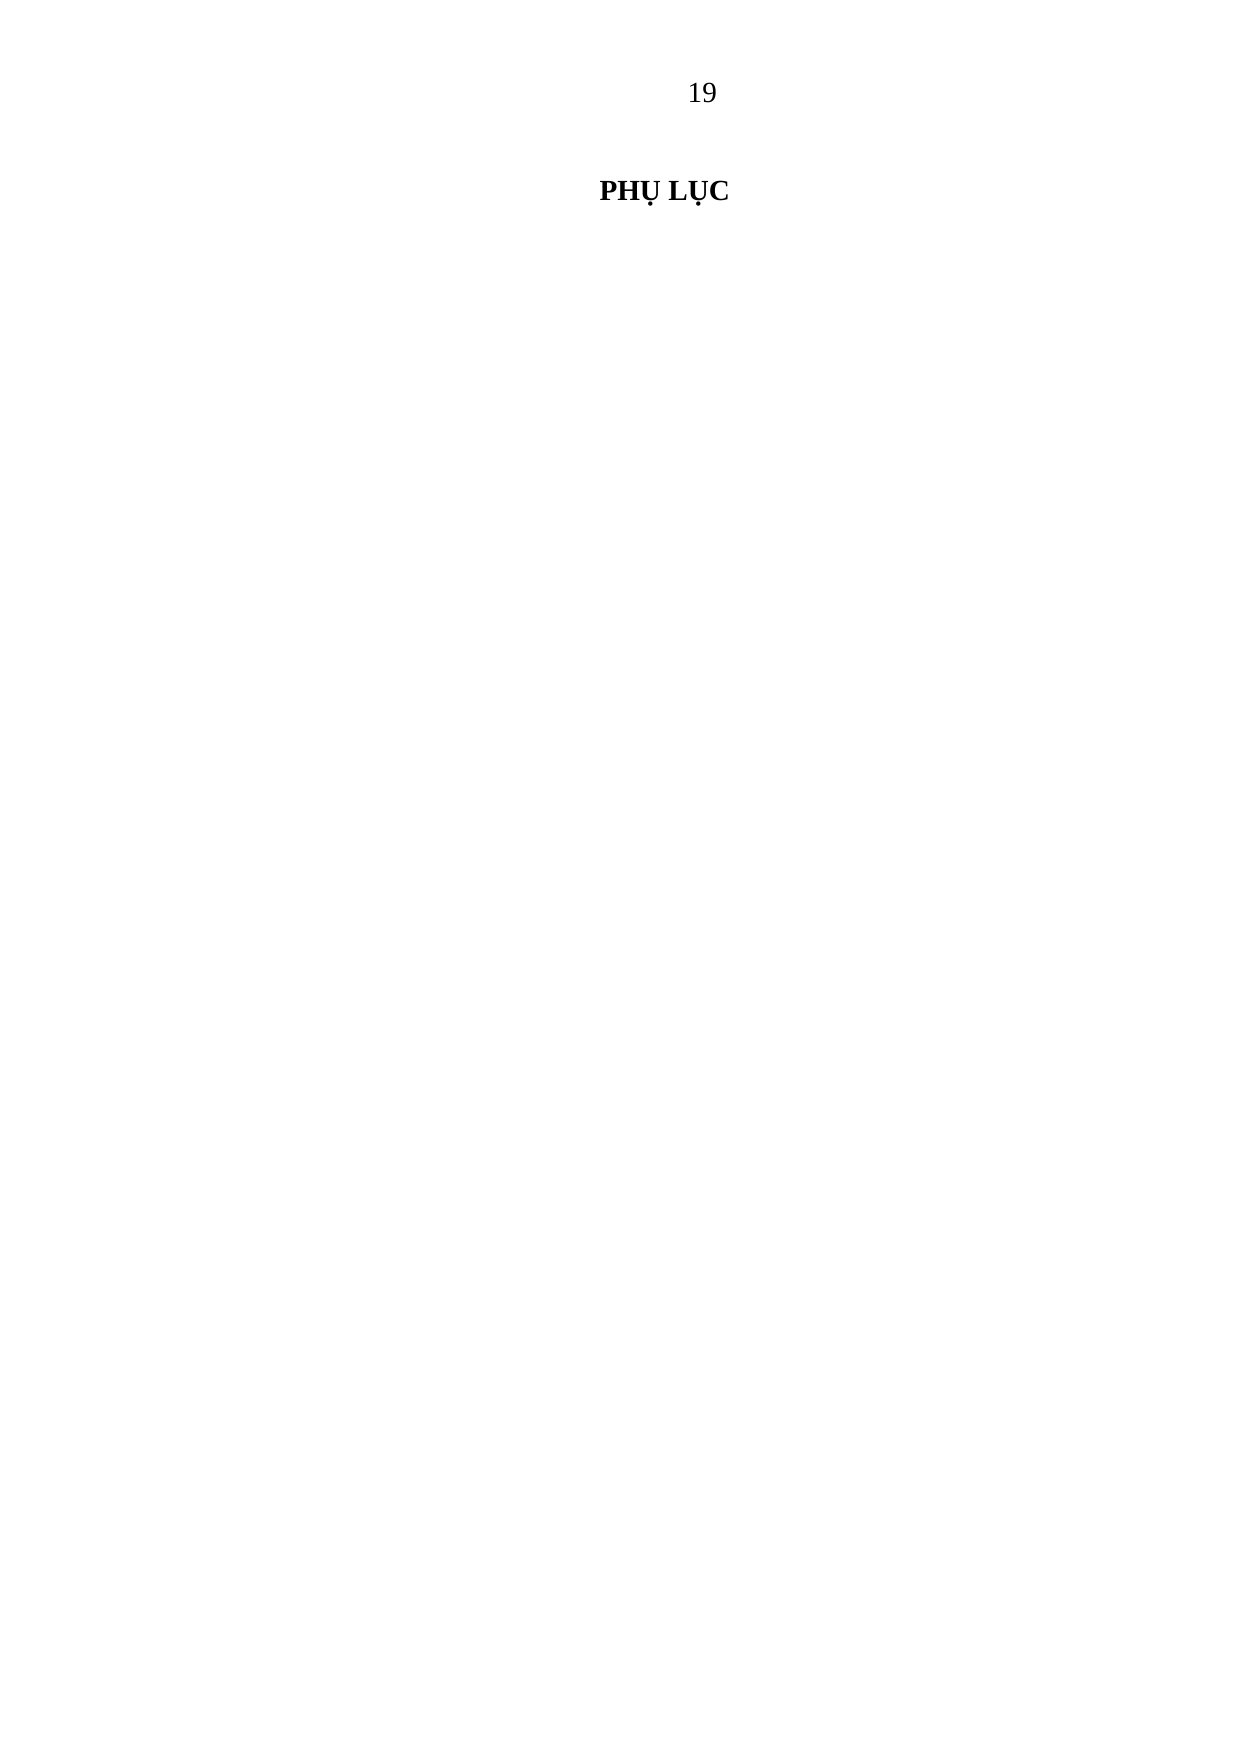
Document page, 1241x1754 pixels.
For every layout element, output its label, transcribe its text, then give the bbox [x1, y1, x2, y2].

subtitle PHỤ LỤC [207, 173, 1122, 206]
